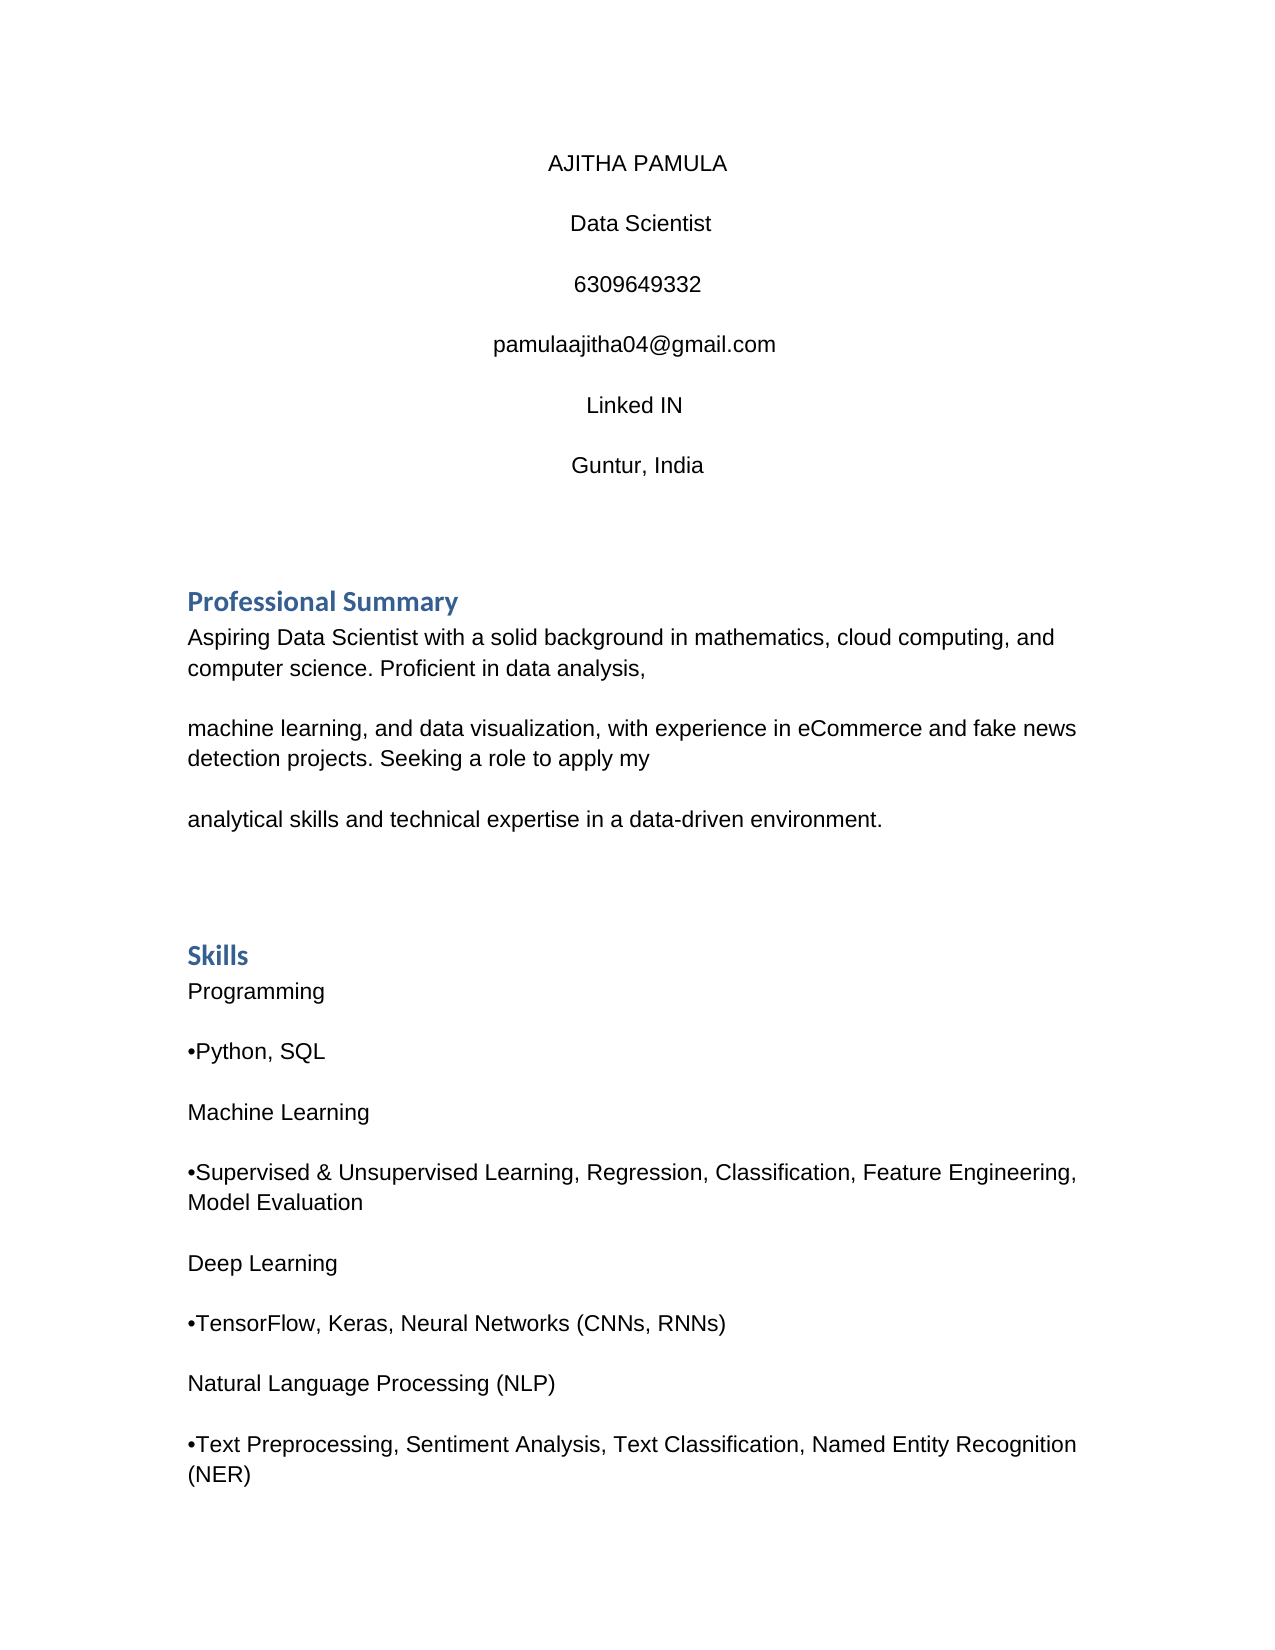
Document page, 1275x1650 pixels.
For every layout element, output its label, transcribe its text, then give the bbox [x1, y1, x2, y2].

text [187, 978, 1087, 1487]
text Aspiring Data Scientist with a solid background in mathematics, cloud computing, and computer science. Proficient in data analysis, machine learning, and data visualization, with experience in eCommerce and fake news detection projects. Seeking a role to apply my analytical skills and technical expertise in a data-driven environment. [187, 624, 1087, 832]
text AJITHA PAMULA Data Scientist 6309649332 pamulaajitha04@gmail.com Linked IN Guntur, India [187, 150, 1087, 478]
subtitle Skills [187, 937, 1087, 972]
subtitle Professional Summary [187, 583, 1087, 619]
